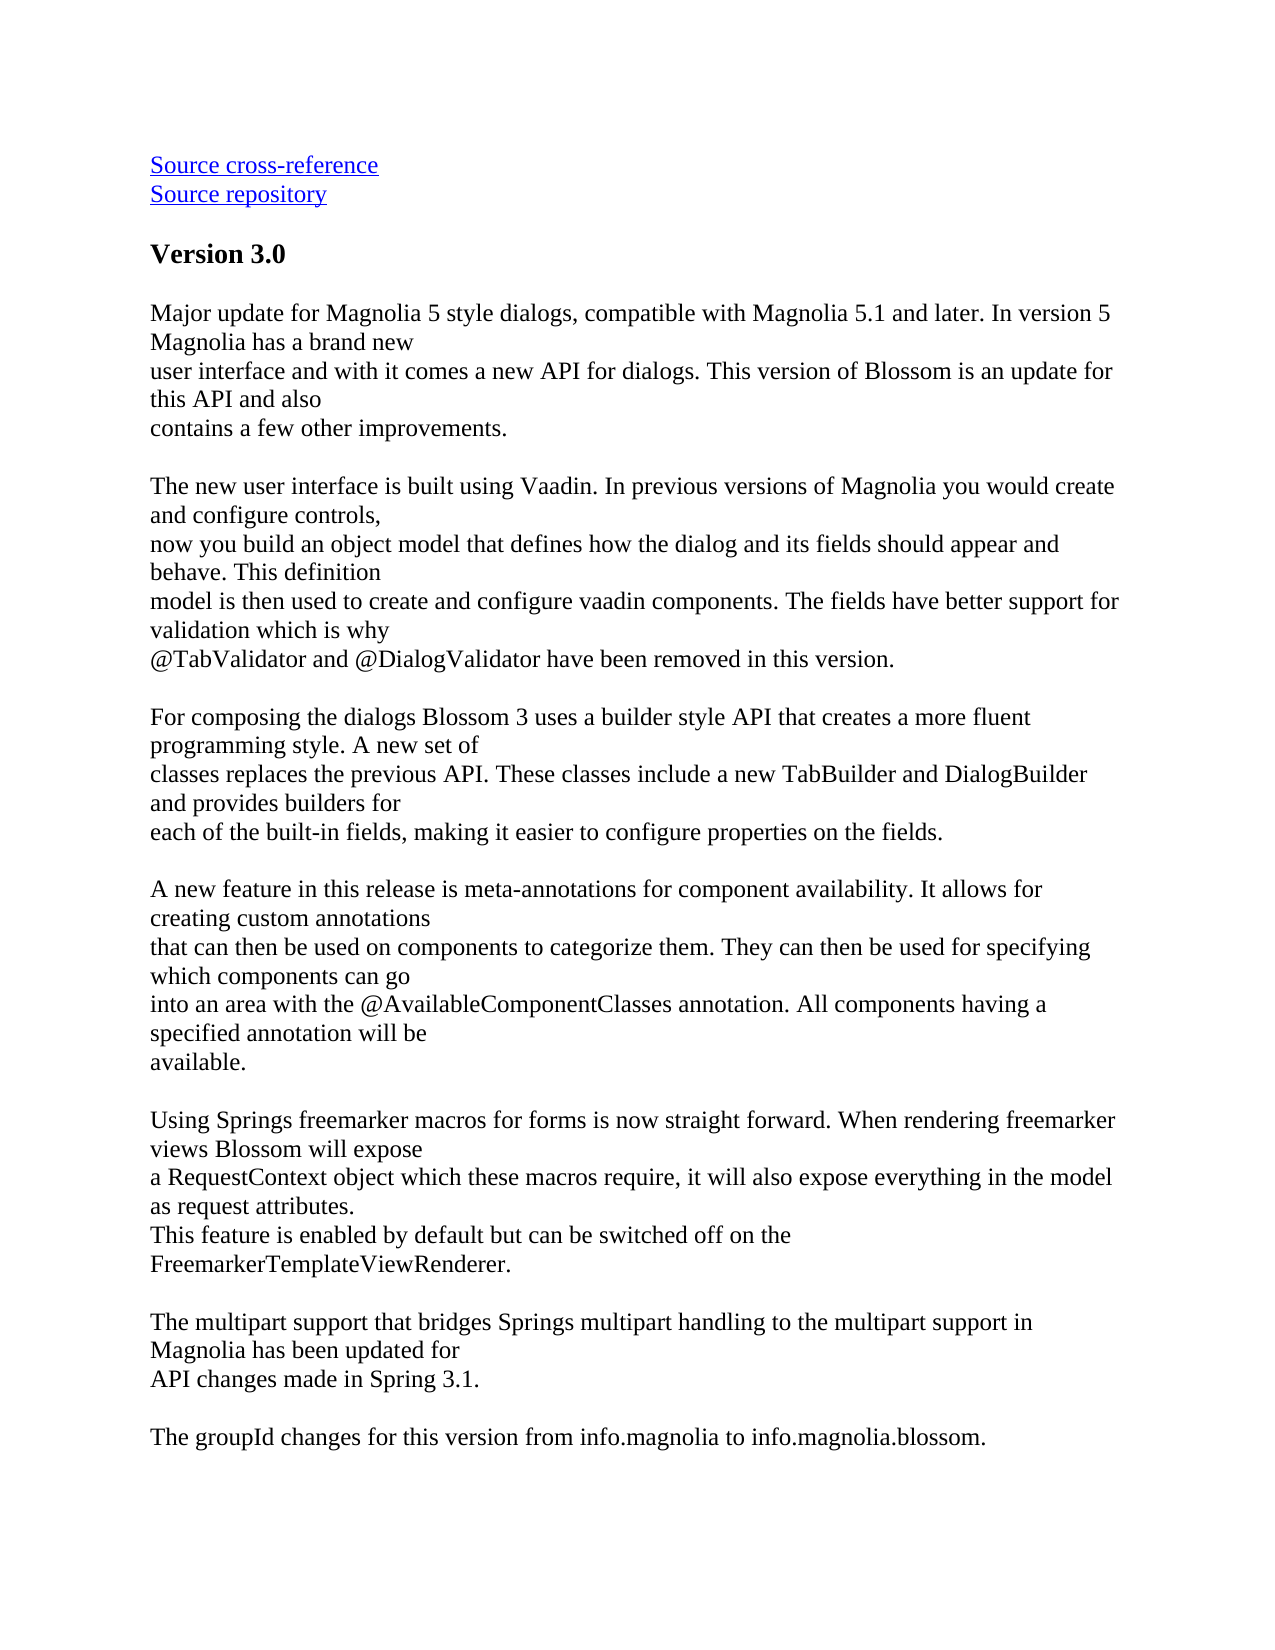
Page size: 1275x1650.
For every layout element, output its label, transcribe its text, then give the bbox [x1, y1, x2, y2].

text Using Springs freemarker macros for forms is now straight forward. When rendering freemarker views Blossom will expose a RequestContext object which these macros require, it will also expose everything in the model as request attributes. This feature is enabled by default but can be switched off on the FreemarkerTemplateViewRenderer. [150, 1105, 1125, 1277]
text Major update for Magnolia 5 style dialogs, compatible with Magnolia 5.1 and later. In version 5 Magnolia has a brand new user interface and with it comes a new API for dialogs. This version of Blossom is an update for this API and also contains a few other improvements. [150, 298, 1125, 442]
text Version 3.0 [150, 237, 1125, 269]
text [150, 150, 1125, 207]
text A new feature in this release is meta-annotations for component availability. It allows for creating custom annotations that can then be used on components to categorize them. They can then be used for specifying which components can go into an area with the @AvailableComponentClasses annotation. All components having a specified annotation will be available. [150, 874, 1125, 1076]
text For composing the dialogs Blossom 3 uses a builder style API that creates a more fluent programming style. A new set of classes replaces the previous API. These classes include a new TabBuilder and DialogBuilder and provides builders for each of the built-in fields, making it easier to configure properties on the fields. [150, 702, 1125, 845]
text The multipart support that bridges Springs multipart handling to the multipart support in Magnolia has been updated for API changes made in Spring 3.1. [150, 1307, 1125, 1393]
text The groupId changes for this version from info.magnolia to info.magnolia.blossom. [150, 1422, 1125, 1451]
text The new user interface is built using Vaadin. In previous versions of Magnolia you would create and configure controls, now you build an object model that defines how the dialog and its fields should appear and behave. This definition model is then used to create and configure vaadin components. The fields have better support for validation which is why @TabValidator and @DialogValidator have been removed in this version. [150, 471, 1125, 672]
